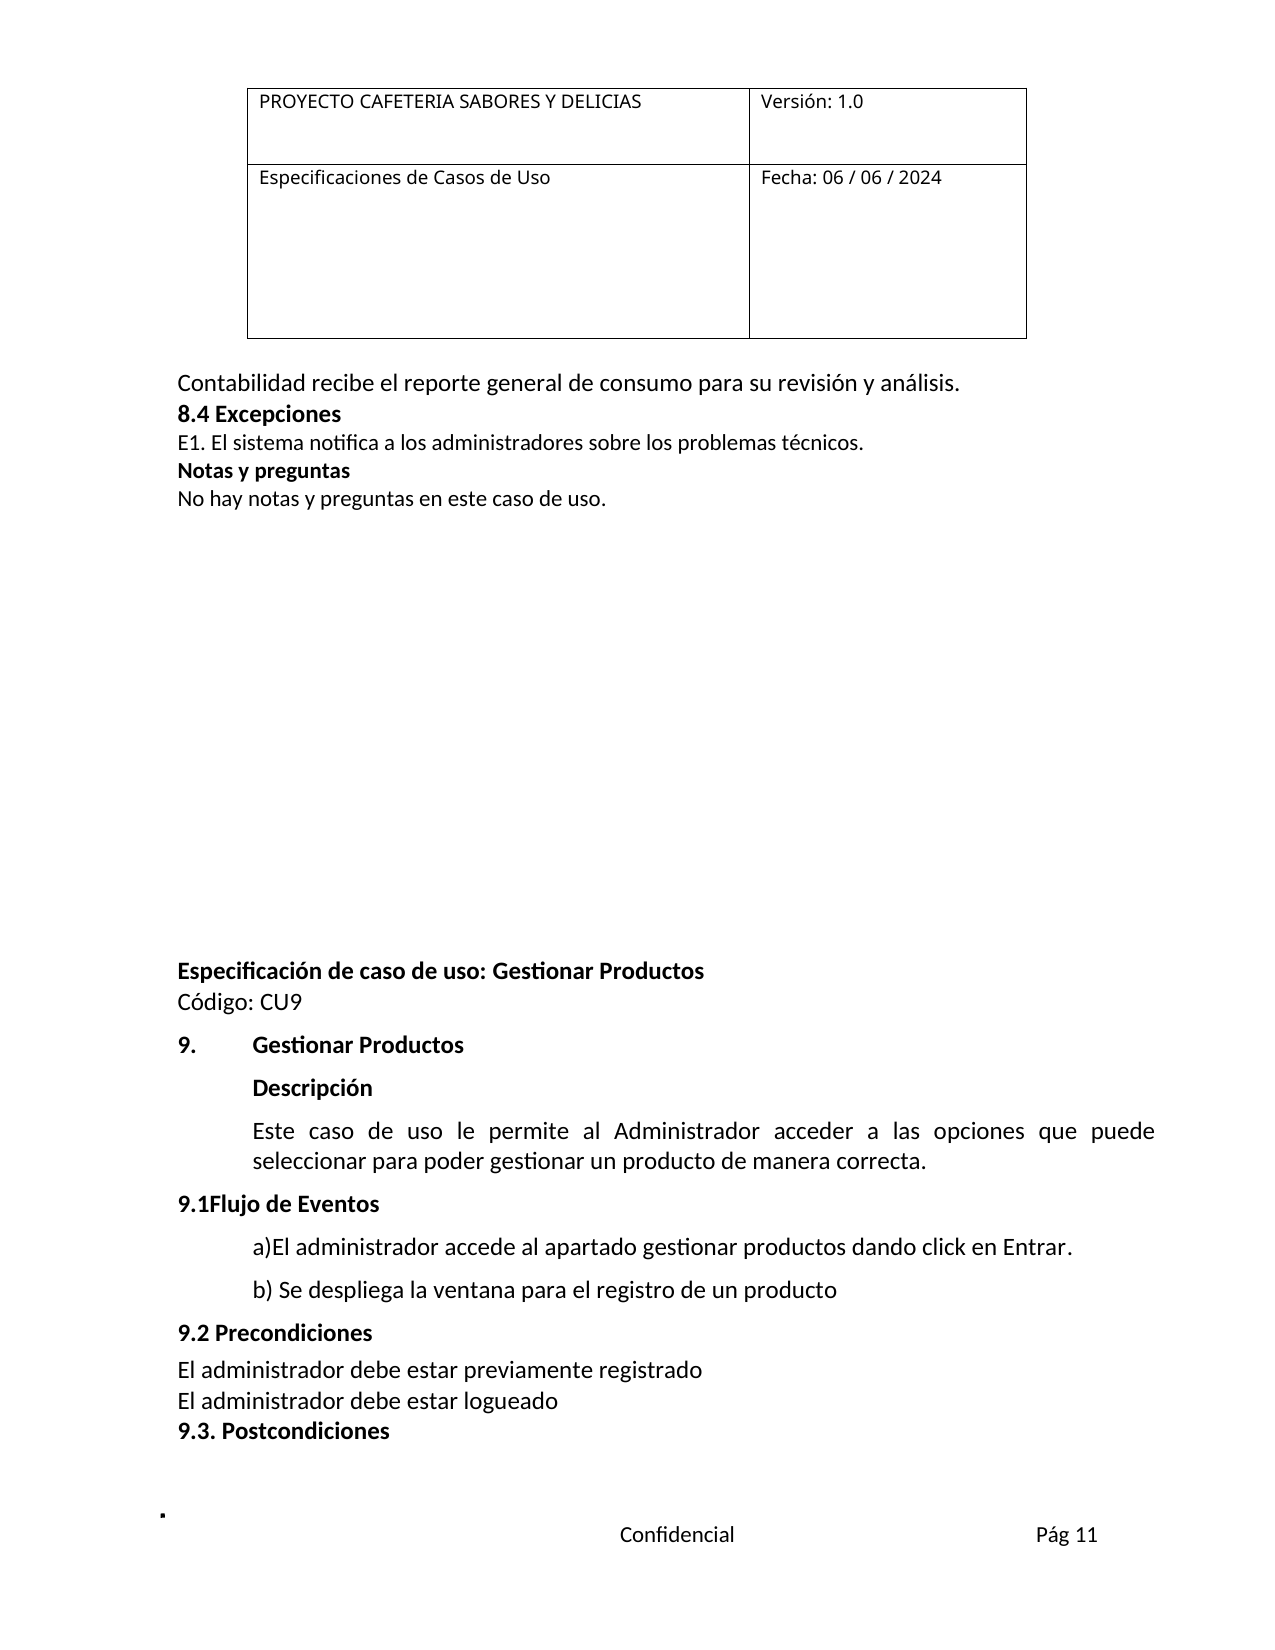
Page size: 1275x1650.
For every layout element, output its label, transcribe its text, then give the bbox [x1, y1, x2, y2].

text Descripción [252, 1072, 1157, 1102]
text 9.2 Precondiciones [177, 1317, 1157, 1348]
text El administrador debe estar logueado [177, 1385, 1157, 1415]
text Especificación de caso de uso: Gestionar Productos [177, 955, 1245, 986]
text E1. El sistema notifica a los administradores sobre los problemas técnicos. [177, 428, 1157, 456]
text Este caso de uso le permite al Administrador acceder a las opciones que puede seleccionar para poder gestionar un producto de manera correcta. [252, 1115, 1157, 1176]
text 9.1Flujo de Eventos [177, 1188, 1157, 1219]
text Código: CU9 [177, 986, 1245, 1016]
text 9. Gestionar Productos [177, 1029, 1157, 1059]
text 8.4 Excepciones [177, 398, 1157, 428]
text b) Se despliega la ventana para el registro de un producto [252, 1274, 1157, 1305]
text No hay notas y preguntas en este caso de uso. [177, 484, 1157, 512]
text Contabilidad recibe el reporte general de consumo para su revisión y análisis. [177, 367, 1157, 398]
text 9.3. Postcondiciones [177, 1415, 1157, 1446]
text El administrador debe estar previamente registrado [177, 1354, 1157, 1385]
text Notas y preguntas [177, 456, 1157, 484]
text a)El administrador accede al apartado gestionar productos dando click en Entrar. [252, 1231, 1157, 1262]
